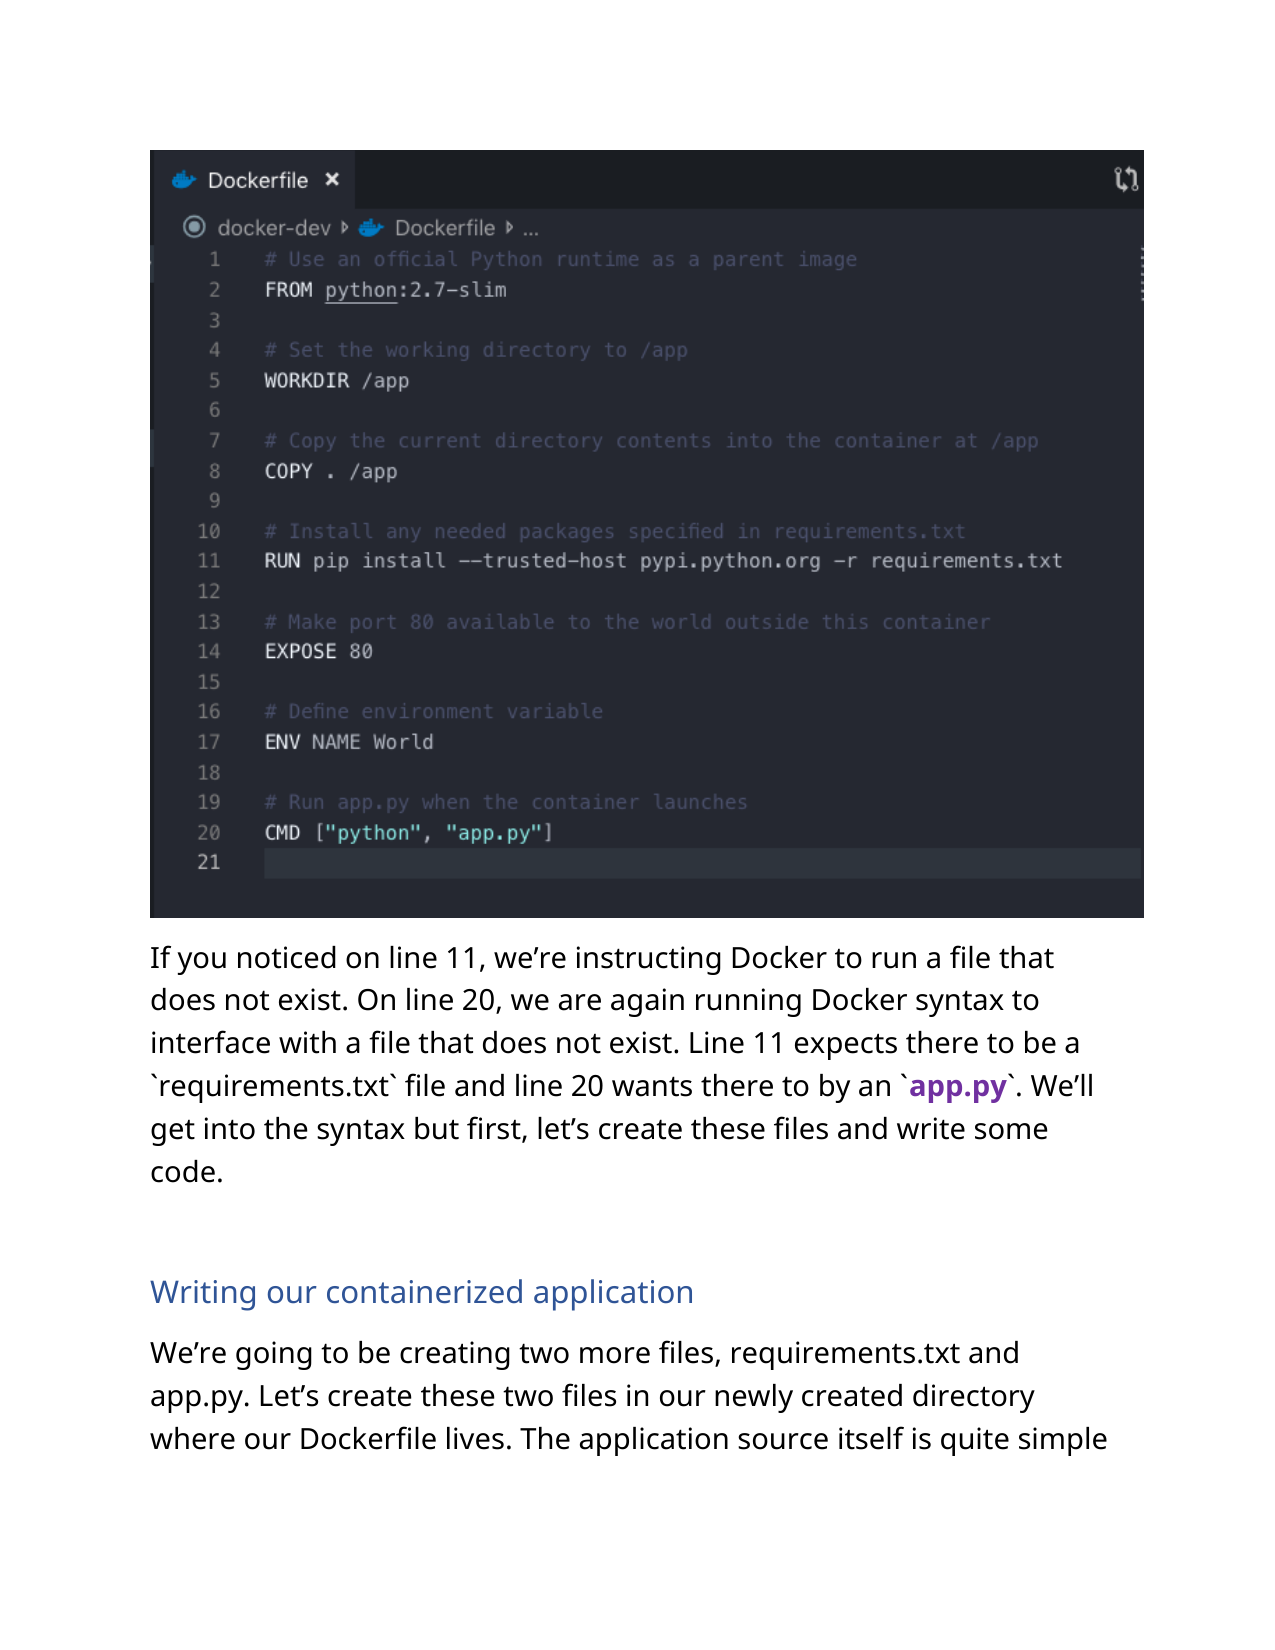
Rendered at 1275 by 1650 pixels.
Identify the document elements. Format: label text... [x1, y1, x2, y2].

picture [150, 150, 1144, 918]
subtitle Writing our containerized application [150, 1270, 1125, 1312]
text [150, 1332, 1125, 1458]
text If you noticed on line 11, we’re instructing Docker to run a file that does not exist. On line 20, we are again running Docker syntax to interface with a file that does not exist. Line 11 expects there to be a `requirements.txt` file and line 20 wants there to by an `app.py`. We’ll get into the syntax but first, let’s create these files and write some code. [150, 937, 1125, 1191]
